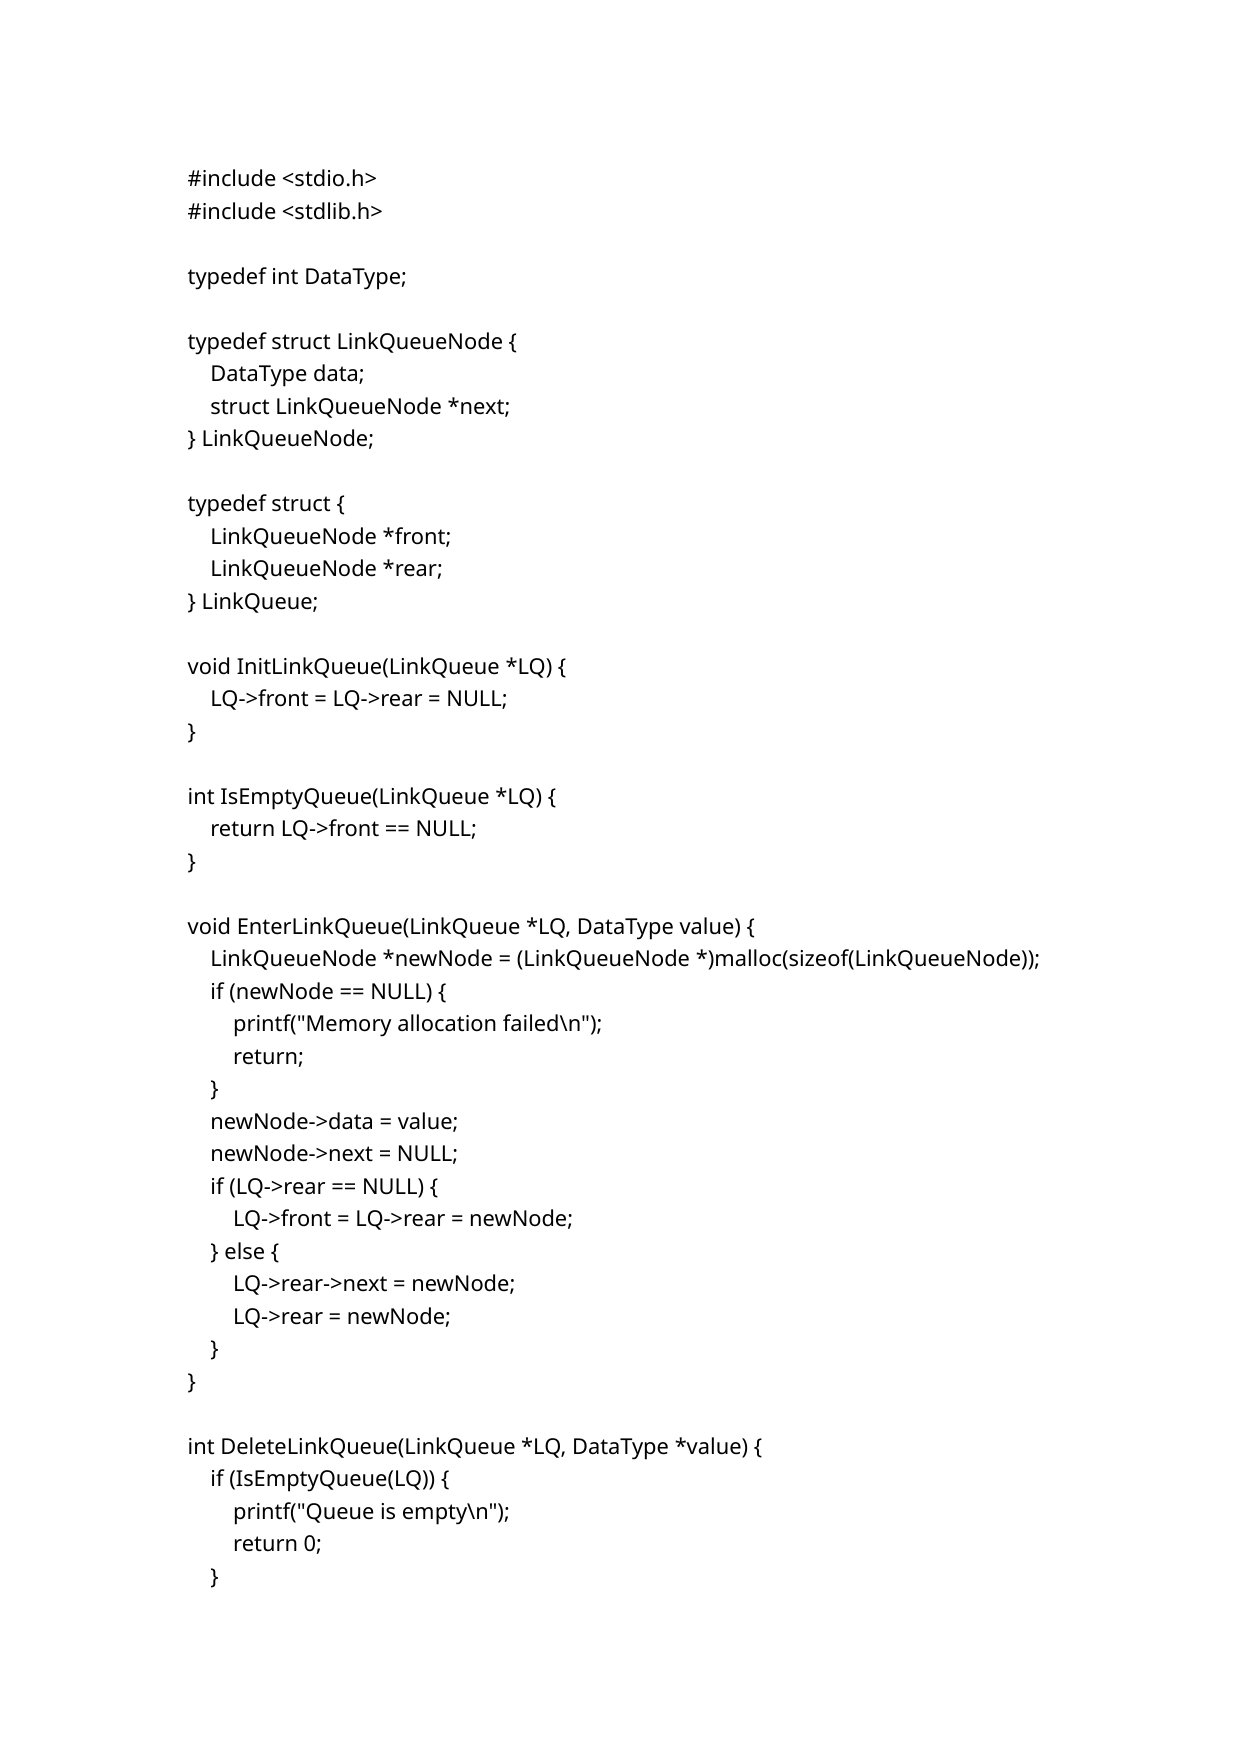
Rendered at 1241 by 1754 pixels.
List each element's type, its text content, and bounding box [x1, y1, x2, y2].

text LinkQueueNode *rear; [187, 552, 1053, 584]
text printf("Memory allocation failed\n"); [187, 1007, 1053, 1039]
text } LinkQueueNode; [187, 422, 1053, 454]
text printf("Queue is empty\n"); [187, 1494, 1053, 1527]
text void InitLinkQueue(LinkQueue *LQ) { [187, 649, 1053, 682]
text newNode->next = NULL; [187, 1137, 1053, 1169]
text LQ->front = LQ->rear = NULL; [187, 682, 1053, 714]
text void EnterLinkQueue(LinkQueue *LQ, DataType value) { [187, 909, 1053, 942]
text LQ->front = LQ->rear = newNode; [187, 1202, 1053, 1234]
text LinkQueueNode *newNode = (LinkQueueNode *)malloc(sizeof(LinkQueueNode)); [187, 942, 1053, 974]
text int IsEmptyQueue(LinkQueue *LQ) { [187, 779, 1053, 812]
text if (newNode == NULL) { [187, 974, 1053, 1007]
text typedef int DataType; [187, 259, 1053, 292]
text struct LinkQueueNode *next; [187, 389, 1053, 422]
text #include <stdio.h> [187, 162, 1053, 194]
text LQ->rear->next = newNode; [187, 1267, 1053, 1299]
text } [187, 1332, 1053, 1364]
text LQ->rear = newNode; [187, 1299, 1053, 1332]
text return; [187, 1039, 1053, 1072]
text } [187, 844, 1053, 877]
text typedef struct LinkQueueNode { [187, 324, 1053, 357]
text typedef struct { [187, 487, 1053, 519]
text #include <stdlib.h> [187, 194, 1053, 227]
text return LQ->front == NULL; [187, 812, 1053, 844]
text int DeleteLinkQueue(LinkQueue *LQ, DataType *value) { [187, 1429, 1053, 1462]
text LinkQueueNode *front; [187, 519, 1053, 552]
text } [187, 1364, 1053, 1397]
text } else { [187, 1234, 1053, 1267]
text } [187, 1559, 1053, 1592]
text DataType data; [187, 357, 1053, 389]
text } LinkQueue; [187, 584, 1053, 617]
text if (LQ->rear == NULL) { [187, 1169, 1053, 1202]
text newNode->data = value; [187, 1104, 1053, 1137]
text if (IsEmptyQueue(LQ)) { [187, 1462, 1053, 1494]
text } [187, 714, 1053, 747]
text return 0; [187, 1527, 1053, 1559]
text } [187, 1072, 1053, 1104]
